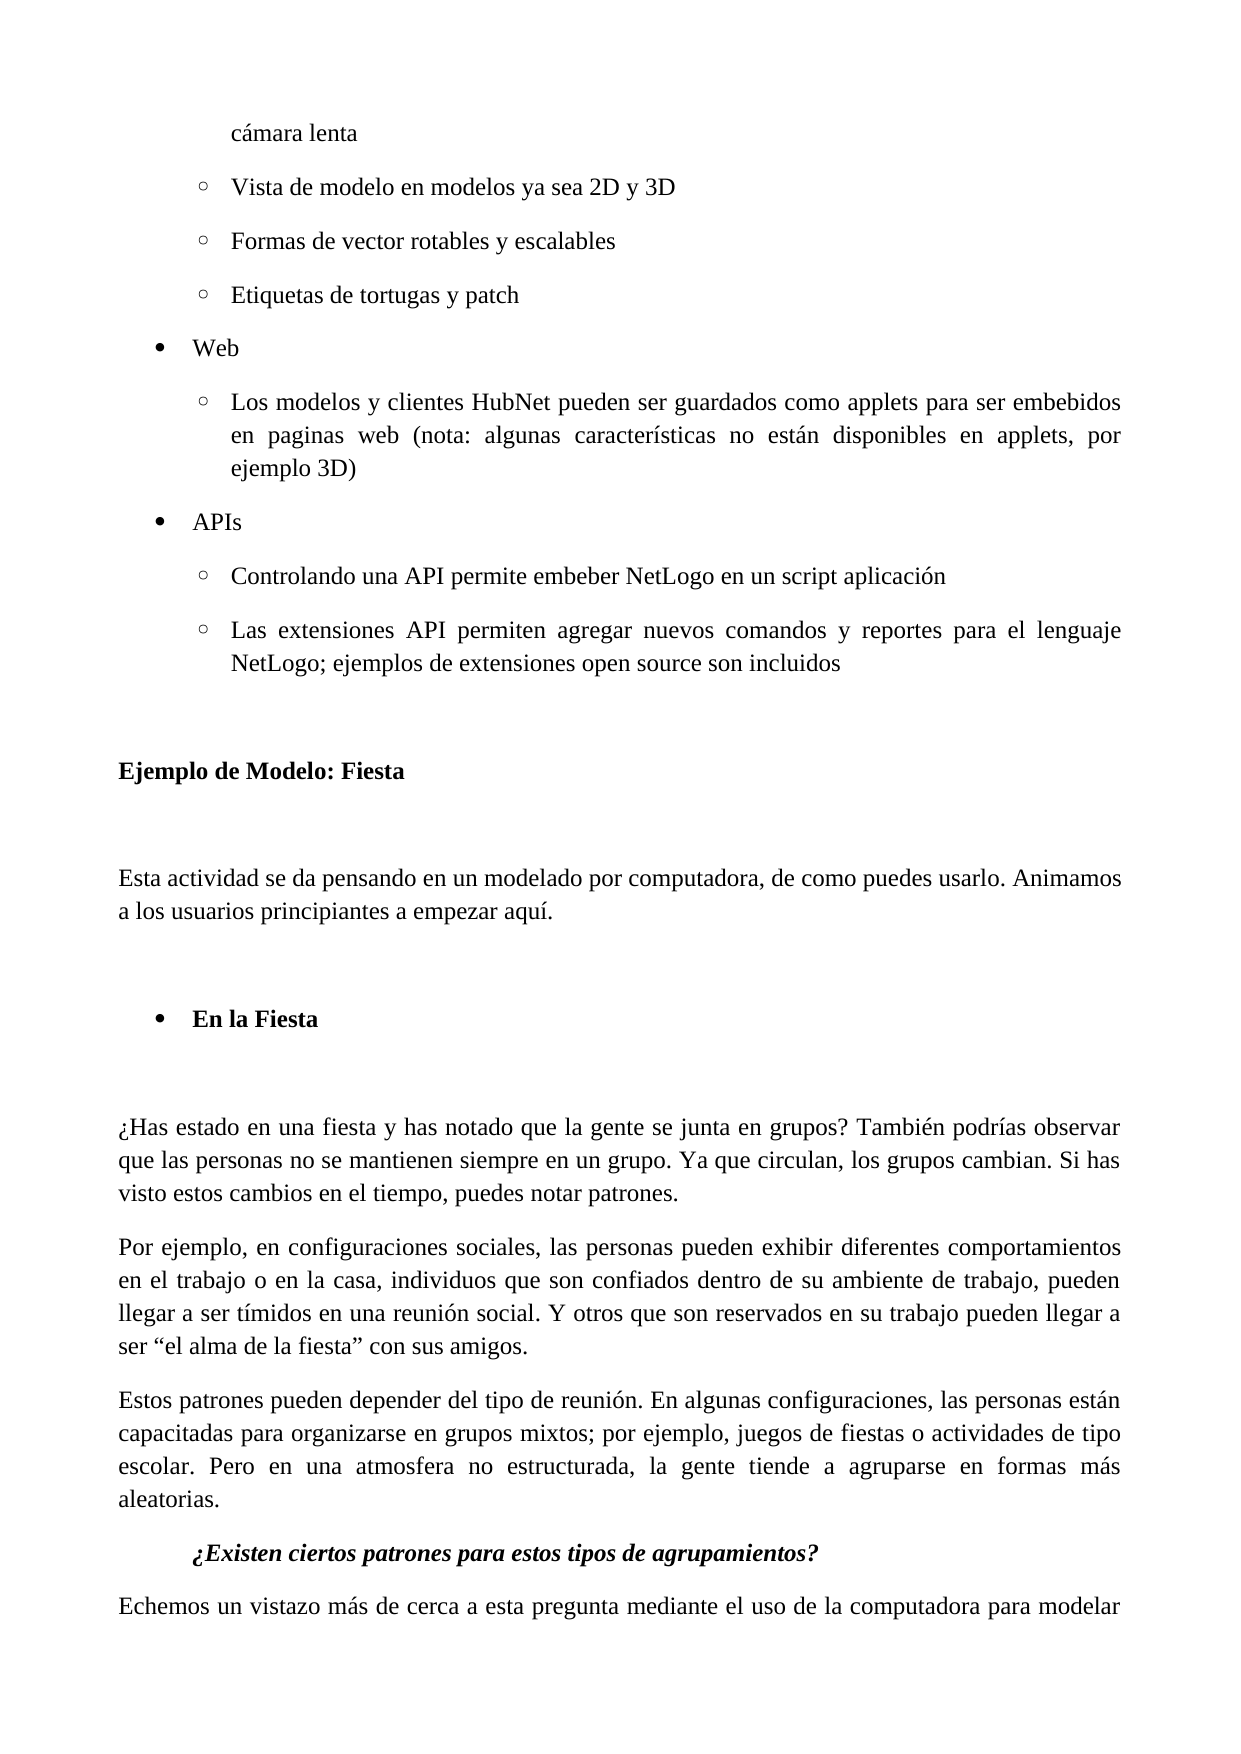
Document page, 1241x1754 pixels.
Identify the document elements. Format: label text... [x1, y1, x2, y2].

list Formas de vector rotables y escalables [193, 226, 1122, 254]
text ¿Existen ciertos patrones para estos tipos de agrupamientos? [118, 1538, 1122, 1566]
text Ejemplo de Modelo: Fiesta [118, 756, 1122, 784]
list Controlando una API permite embeber NetLogo en un script aplicación [193, 561, 1122, 590]
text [118, 1591, 1122, 1620]
list Los modelos y clientes HubNet pueden ser guardados como applets para ser embebidos en paginas web (nota: algunas características no están disponibles en applets, por ejemplo 3D) [193, 387, 1122, 482]
list Vista de modelo en modelos ya sea 2D y 3D [193, 172, 1122, 201]
list APIs [156, 507, 1122, 536]
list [193, 118, 1122, 147]
text Estos patrones pueden depender del tipo de reunión. En algunas configuraciones, las personas están capacitadas para organizarse en grupos mixtos; por ejemplo, juegos de fiestas o actividades de tipo escolar. Pero en una atmosfera no estructurada, la gente tiende a agruparse en formas más aleatorias. [118, 1385, 1122, 1512]
text Esta actividad se da pensando en un modelado por computadora, de como puedes usarlo. Animamos a los usuarios principiantes a empezar aquí. [118, 863, 1122, 925]
text ¿Has estado en una fiesta y has notado que la gente se junta en grupos? También podrías observar que las personas no se mantienen siempre en un grupo. Ya que circulan, los grupos cambian. Si has visto estos cambios en el tiempo, puedes notar patrones. [118, 1112, 1122, 1207]
list Las extensiones API permiten agregar nuevos comandos y reportes para el lenguaje NetLogo; ejemplos de extensiones open source son incluidos [193, 615, 1122, 677]
list Web [156, 333, 1122, 362]
text Por ejemplo, en configuraciones sociales, las personas pueden exhibir diferentes comportamientos en el trabajo o en la casa, individuos que son confiados dentro de su ambiente de trabajo, pueden llegar a ser tímidos en una reunión social. Y otros que son reservados en su trabajo pueden llegar a ser “el alma de la fiesta” con sus amigos. [118, 1232, 1122, 1359]
list Etiquetas de tortugas y patch [193, 280, 1122, 308]
list En la Fiesta [156, 1004, 1122, 1033]
